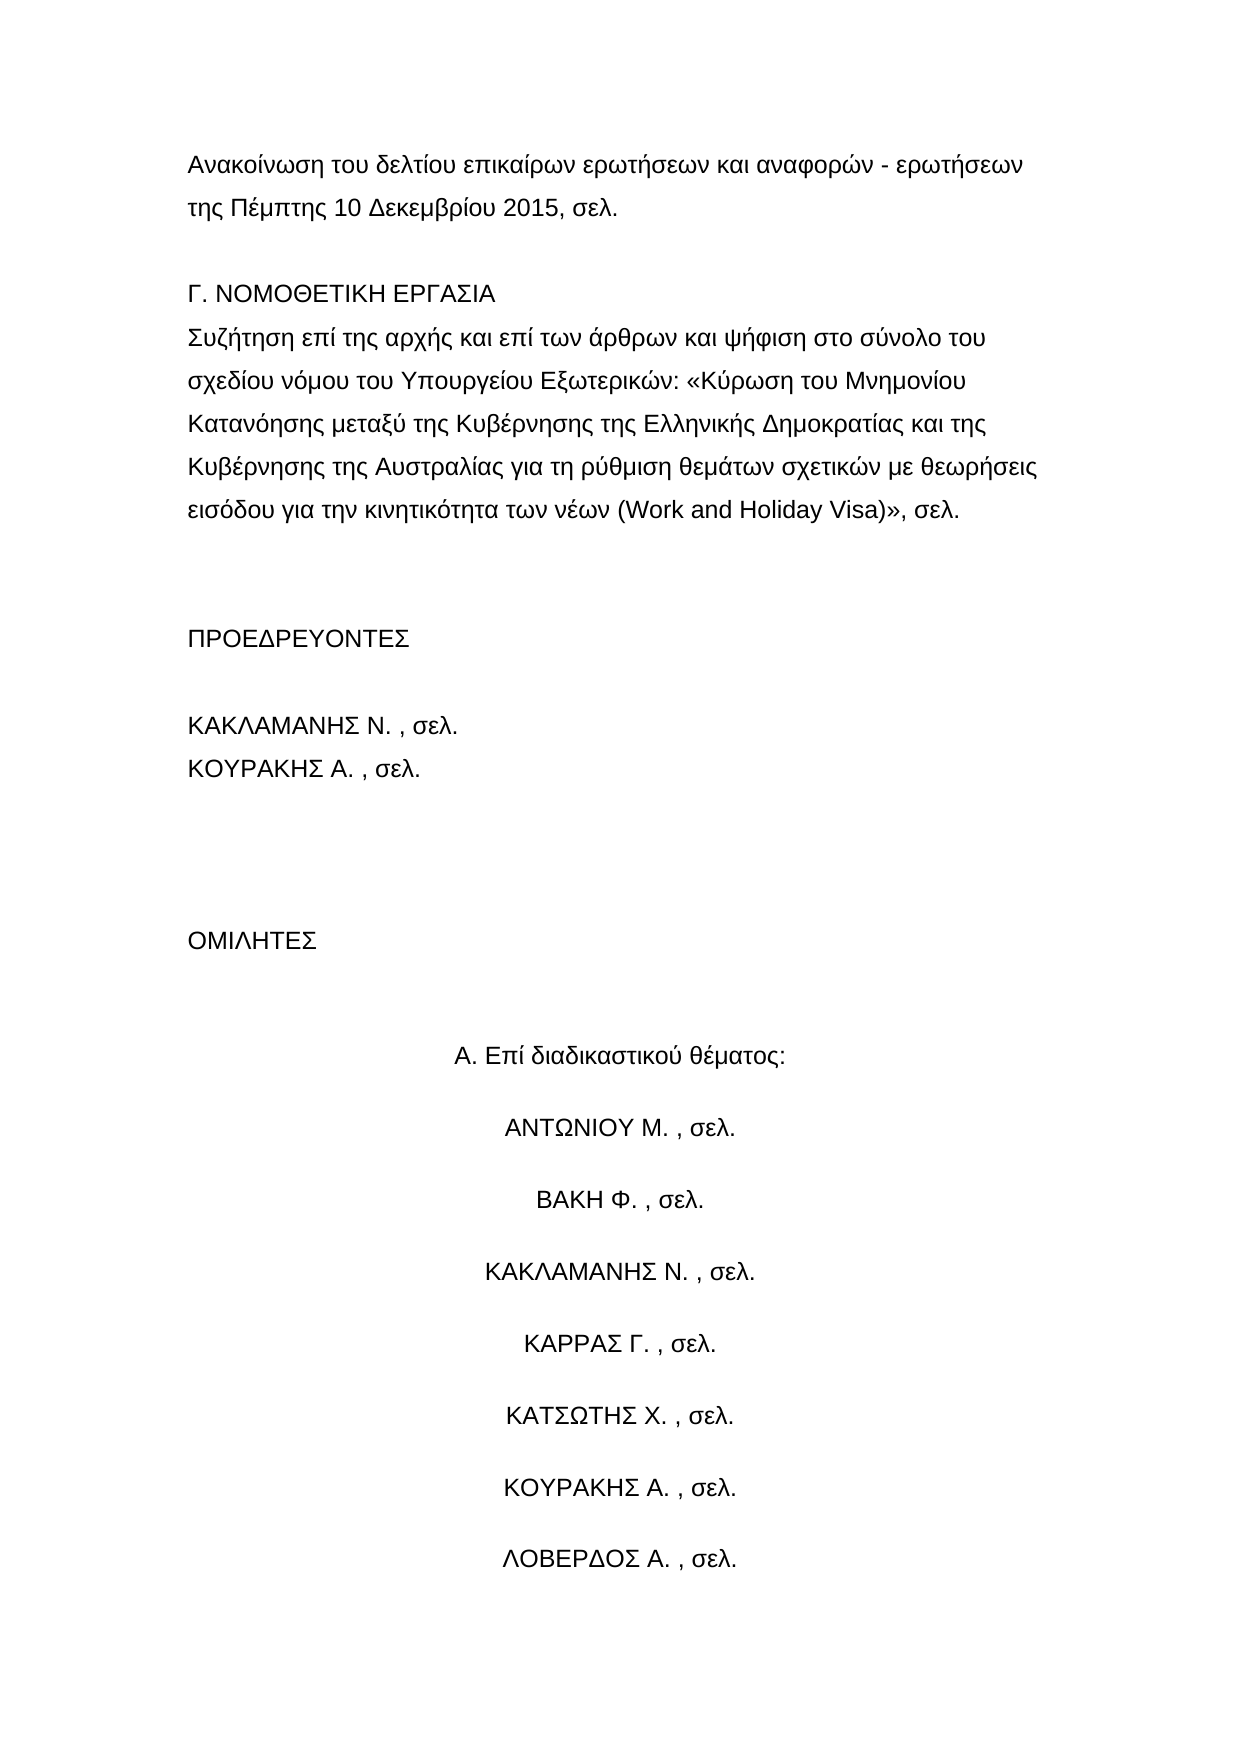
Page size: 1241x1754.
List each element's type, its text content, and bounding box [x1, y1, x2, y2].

text ΠΡΟΕΔΡΕΥΟΝΤΕΣ [187, 624, 1053, 653]
text ΟΜΙΛΗΤΕΣ [187, 926, 1053, 955]
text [187, 150, 1053, 567]
text ΚΑΚΛΑΜΑΝΗΣ Ν. , σελ. ΚΟΥΡΑΚΗΣ Α. , σελ. [187, 711, 1053, 826]
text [187, 969, 1053, 1573]
